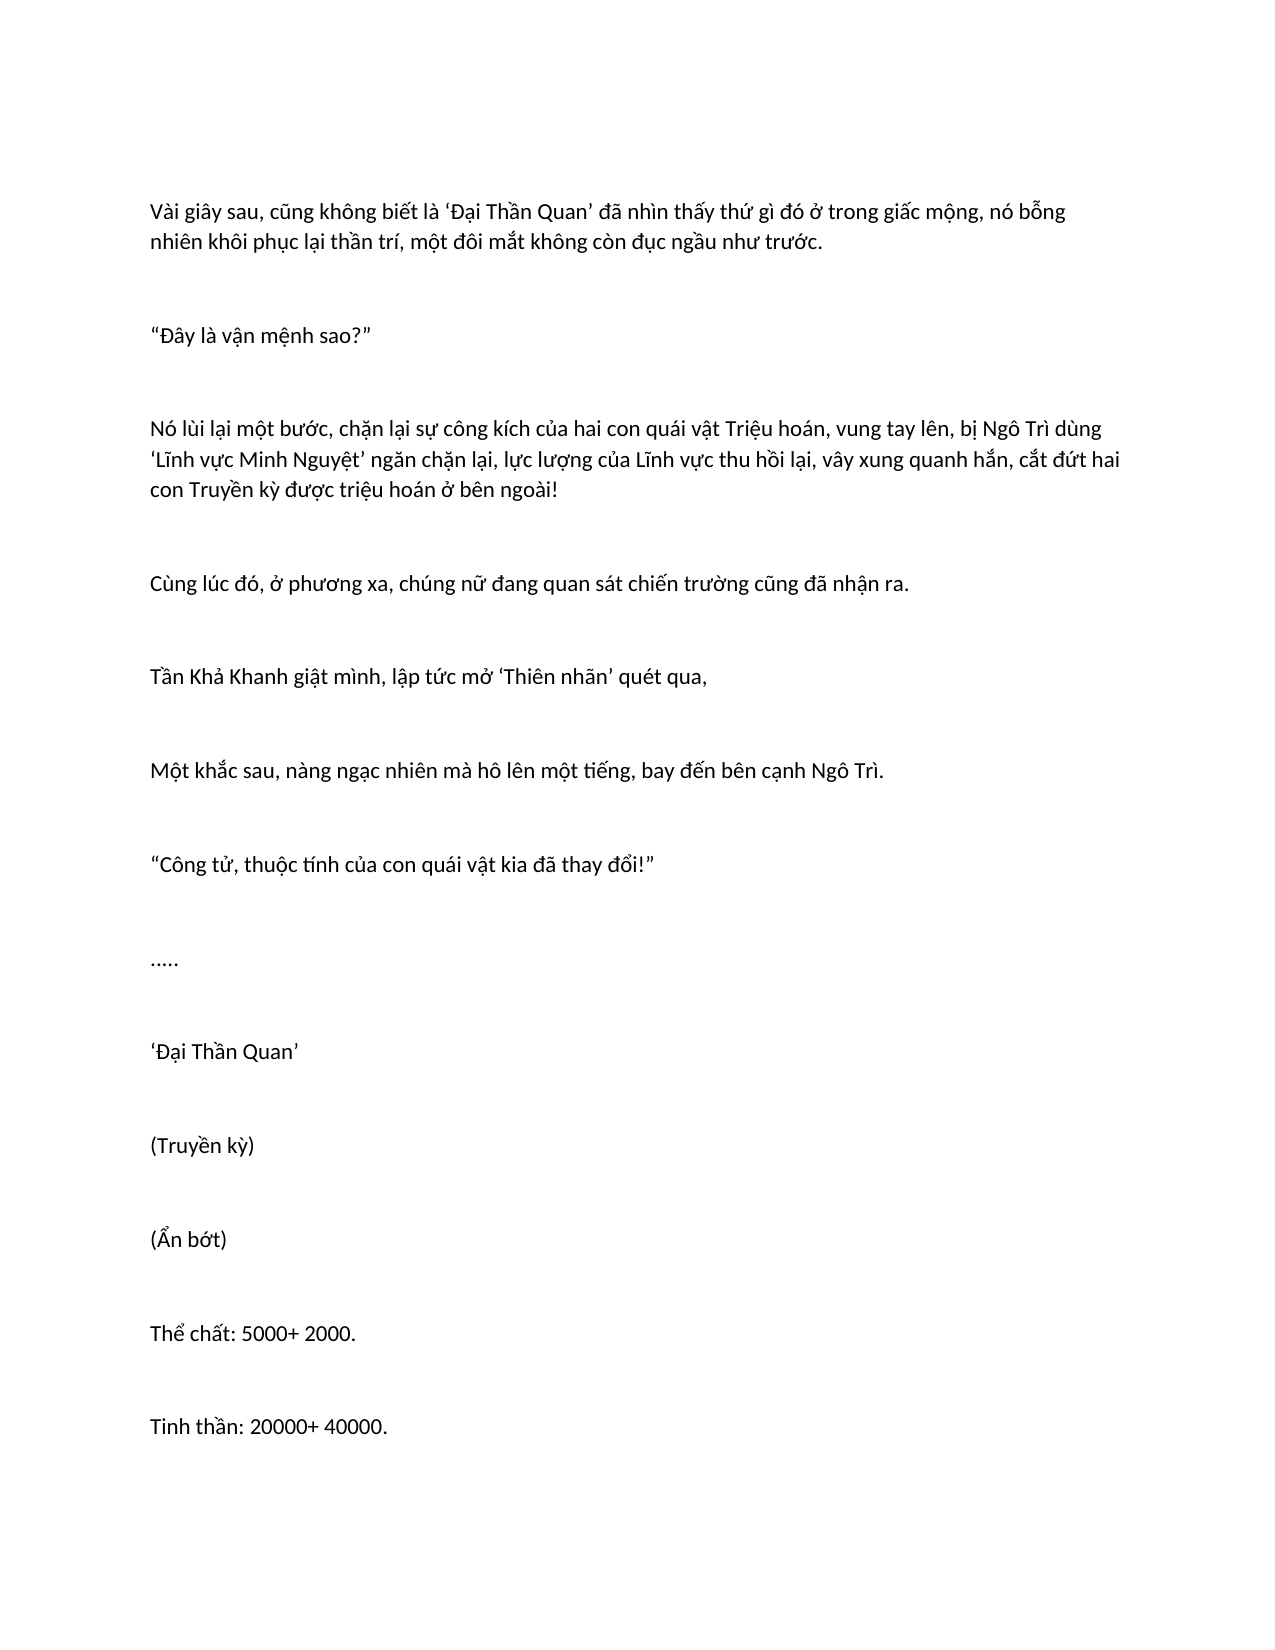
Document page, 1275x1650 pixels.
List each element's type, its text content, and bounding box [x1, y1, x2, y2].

text “Công tử, thuộc tính của con quái vật kia đã thay đổi!” [150, 850, 1125, 878]
text ..... [150, 944, 1125, 972]
text (Truyền kỳ) [150, 1131, 1125, 1159]
text Tần Khả Khanh giật mình, lập tức mở ‘Thiên nhãn’ quét qua, [150, 662, 1125, 691]
text Cùng lúc đó, ở phương xa, chúng nữ đang quan sát chiến trường cũng đã nhận ra. [150, 569, 1125, 597]
text Vài giây sau, cũng không biết là ‘Đại Thần Quan’ đã nhìn thấy thứ gì đó ở trong giấc mộng, nó bỗng nhiên khôi phục lại thần trí, một đôi mắt không còn đục ngầu như trước. [150, 197, 1125, 255]
text Tinh thần: 20000+ 40000. [150, 1412, 1125, 1441]
text “Đây là vận mệnh sao?” [150, 321, 1125, 349]
text Thể chất: 5000+ 2000. [150, 1319, 1125, 1347]
text Nó lùi lại một bước, chặn lại sự công kích của hai con quái vật Triệu hoán, vung tay lên, bị Ngô Trì dùng ‘Lĩnh vực Minh Nguyệt’ ngăn chặn lại, lực lượng của Lĩnh vực thu hồi lại, vây xung quanh hắn, cắt đứt hai con Truyền kỳ được triệu hoán ở bên ngoài! [150, 414, 1125, 503]
text (Ẩn bớt) [150, 1225, 1125, 1253]
text Một khắc sau, nàng ngạc nhiên mà hô lên một tiếng, bay đến bên cạnh Ngô Trì. [150, 756, 1125, 784]
text ‘Đại Thần Quan’ [150, 1037, 1125, 1066]
